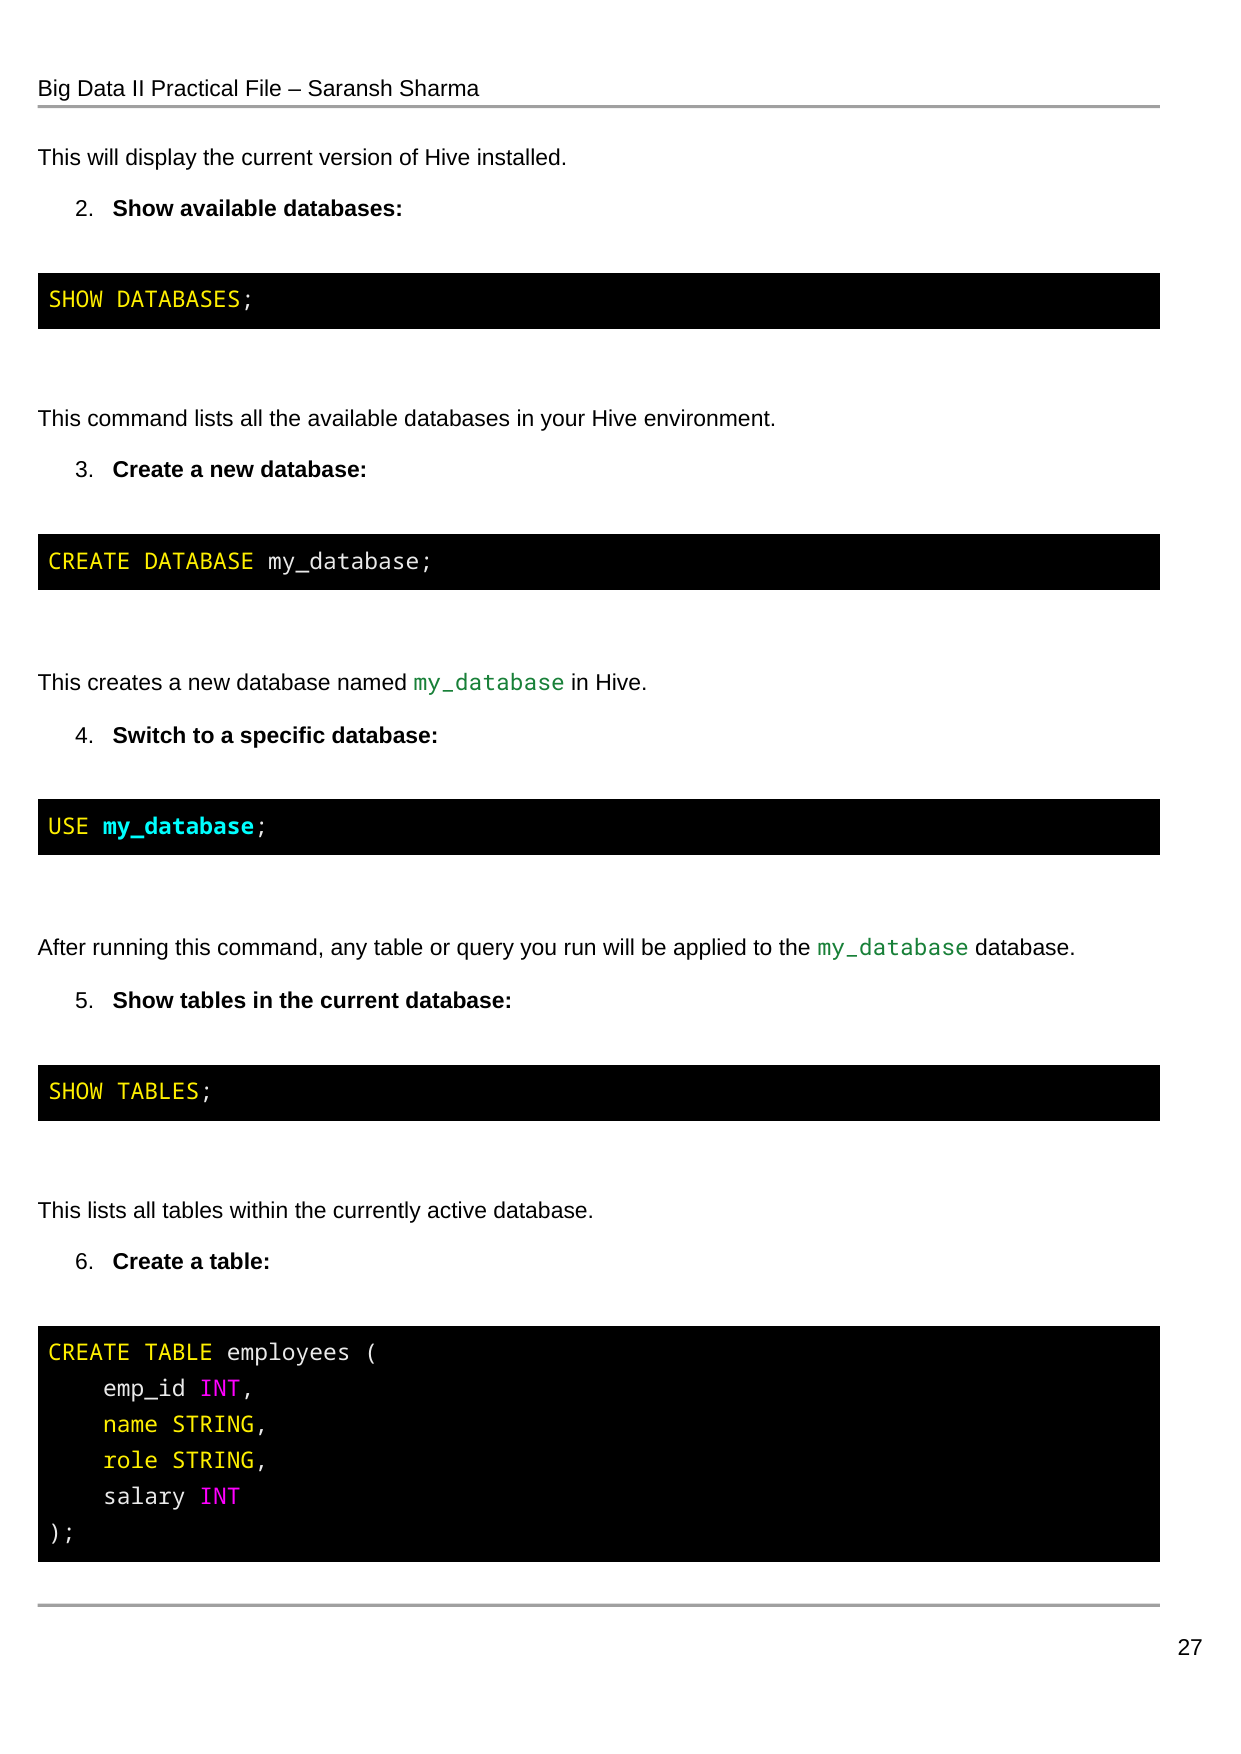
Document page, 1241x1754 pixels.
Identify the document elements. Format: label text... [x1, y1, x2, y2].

text This lists all tables within the currently active database. [37, 1197, 1203, 1223]
list Switch to a specific database: [75, 722, 1203, 774]
list Show tables in the current database: [75, 987, 1203, 1039]
text This will display the current version of Hive installed. [37, 144, 1203, 170]
list Create a new database: [75, 456, 1203, 509]
table_header CREATE TABLE employees ( emp_id INT, name STRING, role STRING, salary INT ); [38, 1326, 1160, 1562]
list Show available databases: [75, 195, 1203, 248]
text After running this command, any table or query you run will be applied to the my_database database. [37, 932, 1203, 962]
table_header SHOW TABLES; [38, 1065, 1160, 1121]
table_header SHOW DATABASES; [38, 273, 1160, 329]
list Create a table: [75, 1248, 1203, 1301]
table_header USE my_database; [38, 799, 1160, 855]
table_header CREATE DATABASE my_database; [38, 534, 1160, 590]
text This creates a new database named my_database in Hive. [37, 666, 1203, 697]
text This command lists all the available databases in your Hive environment. [37, 405, 1203, 431]
